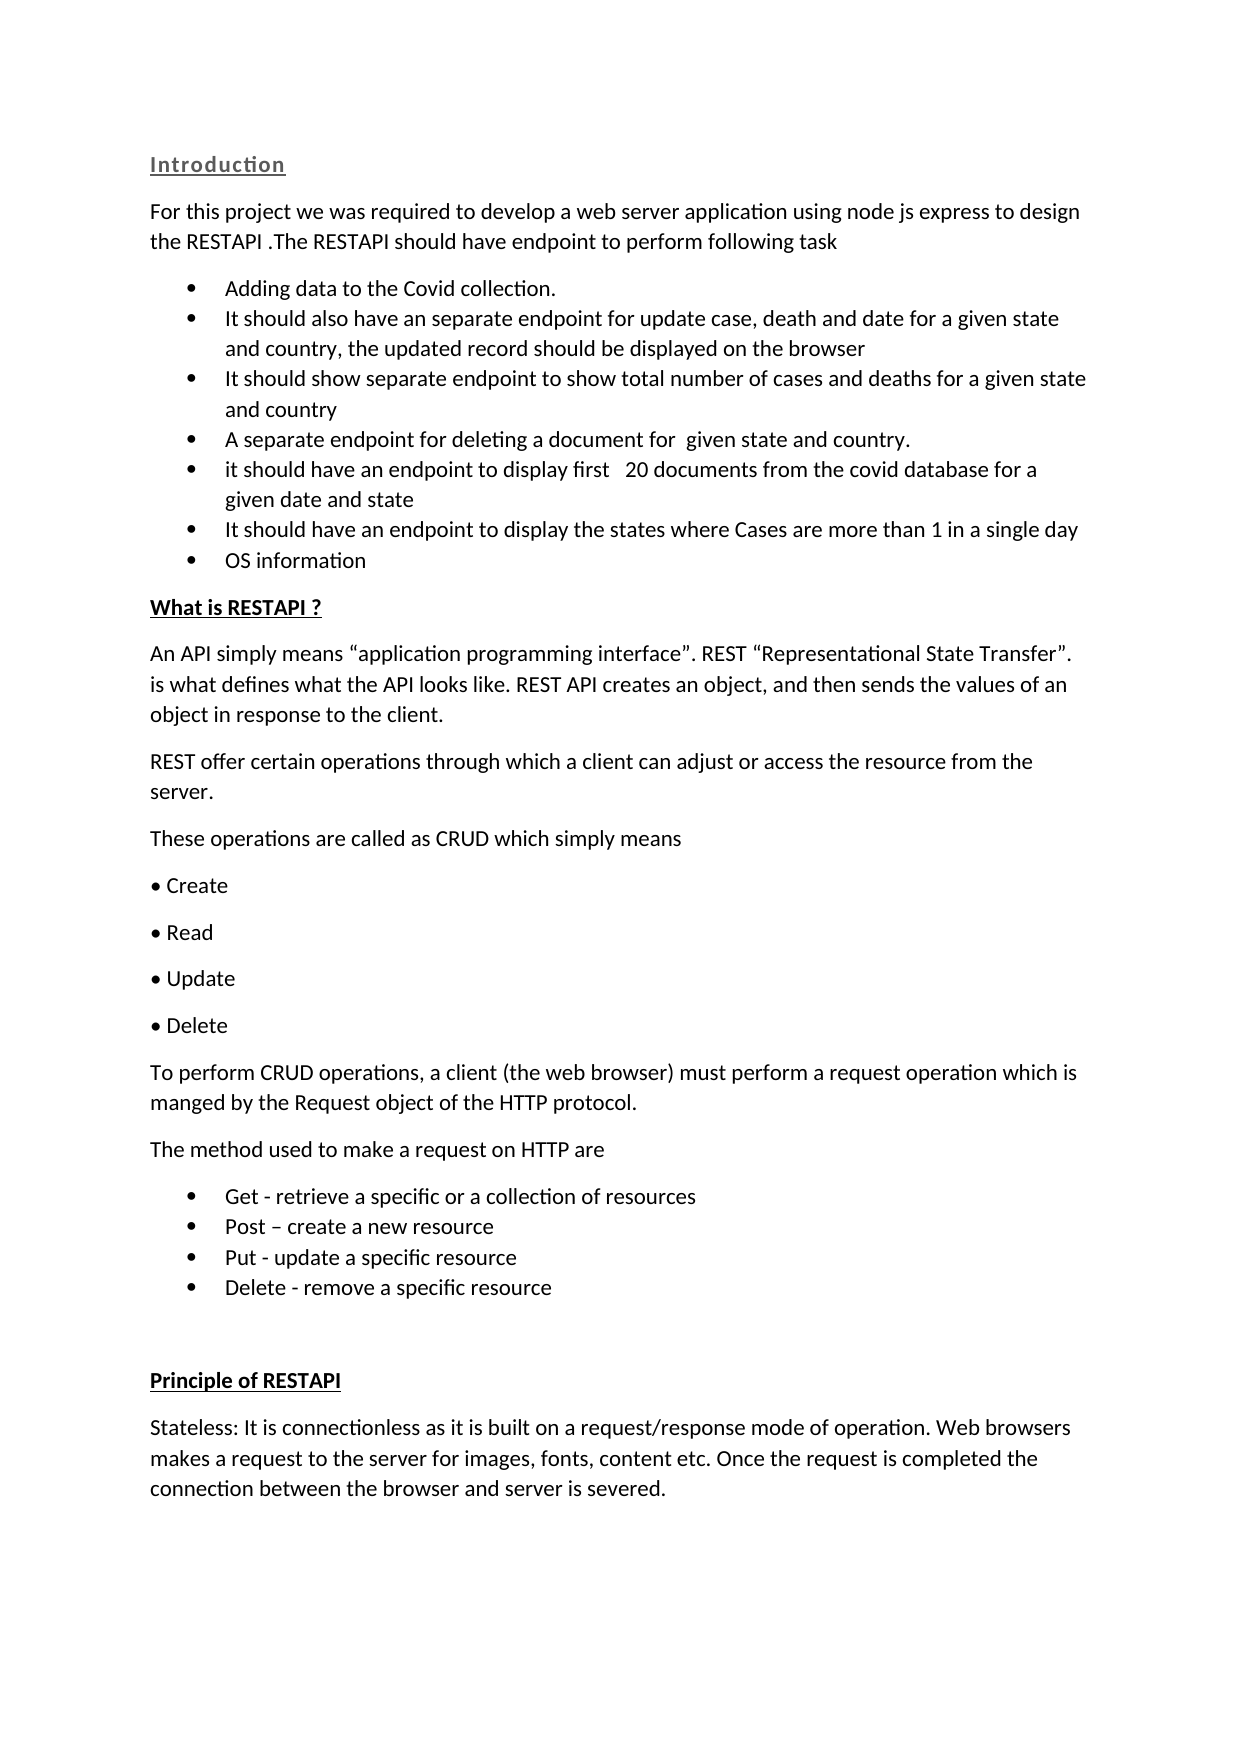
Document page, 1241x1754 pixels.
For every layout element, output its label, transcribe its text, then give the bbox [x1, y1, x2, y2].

text To perform CRUD operations, a client (the web browser) must perform a request operation which is manged by the Request object of the HTTP protocol. [150, 1058, 1090, 1117]
list OS information [187, 546, 1090, 574]
text • Delete [150, 1011, 1090, 1039]
text For this project we was required to develop a web server application using node js express to design the RESTAPI .The RESTAPI should have endpoint to perform following task [150, 197, 1090, 255]
list Adding data to the Covid collection. [187, 274, 1090, 302]
text Principle of RESTAPI [150, 1367, 1090, 1395]
subtitle Introduction [150, 150, 1090, 178]
list It should show separate endpoint to show total number of cases and deaths for a given state and country [187, 364, 1090, 423]
list Put - update a specific resource [187, 1243, 1090, 1271]
text An API simply means “application programming interface”. REST “Representational State Transfer”. is what defines what the API looks like. REST API creates an object, and then sends the values of an object in response to the client. [150, 639, 1090, 728]
text The method used to make a request on HTTP are [150, 1135, 1090, 1163]
text Stateless: It is connectionless as it is built on a request/response mode of operation. Web browsers makes a request to the server for images, fonts, content etc. Once the request is completed the connection between the browser and server is severed. [150, 1413, 1090, 1502]
list A separate endpoint for deleting a document for given state and country. [187, 425, 1090, 453]
text • Read [150, 918, 1090, 946]
text What is RESTAPI ? [150, 593, 1090, 621]
list it should have an endpoint to display first 20 documents from the covid database for a given date and state [187, 455, 1090, 513]
list It should also have an separate endpoint for update case, death and date for a given state and country, the updated record should be displayed on the browser [187, 304, 1090, 362]
list It should have an endpoint to display the states where Cases are more than 1 in a single day [187, 516, 1090, 544]
text • Create [150, 871, 1090, 899]
text • Update [150, 964, 1090, 993]
list Get - retrieve a specific or a collection of resources [187, 1182, 1090, 1210]
text REST offer certain operations through which a client can adjust or access the resource from the server. [150, 747, 1090, 805]
list Post – create a new resource [187, 1212, 1090, 1241]
list Delete - remove a specific resource [187, 1273, 1090, 1301]
text These operations are called as CRUD which simply means [150, 824, 1090, 852]
